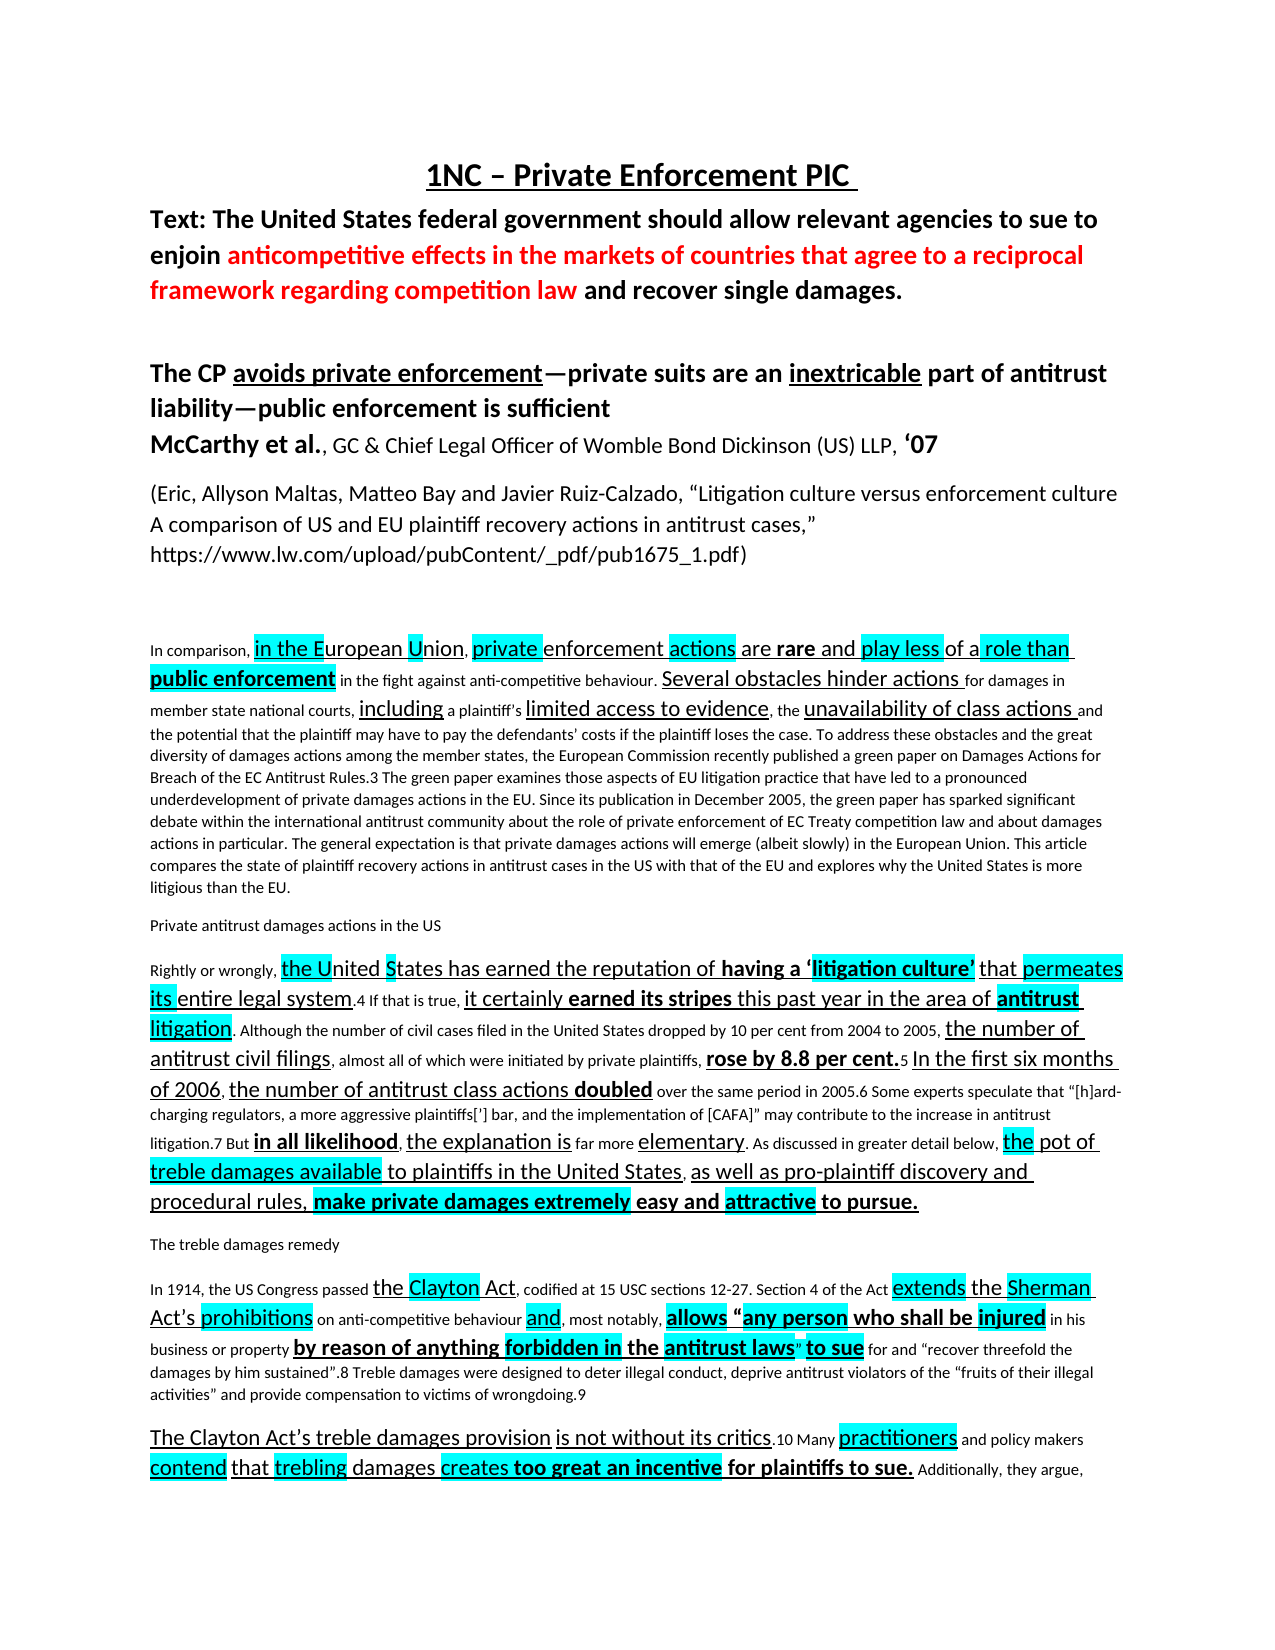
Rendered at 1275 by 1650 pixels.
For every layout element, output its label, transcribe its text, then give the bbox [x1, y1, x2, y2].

text Private antitrust damages actions in the US [150, 915, 1125, 936]
text McCarthy et al., GC & Chief Legal Officer of Womble Bond Dickinson (US) LLP, ‘07 [150, 427, 1125, 460]
text In comparison, in the European Union, private enforcement actions are rare and play less of a role than public enforcement in the fight against anti-competitive behaviour. Several obstacles hinder actions for damages in member state national courts, including a plaintiff’s limited access to evidence, the unavailability of class actions and the potential that the plaintiff may have to pay the defendants’ costs if the plaintiff loses the case. To address these obstacles and the great diversity of damages actions among the member states, the European Commission recently published a green paper on Damages Actions for Breach of the EC Antitrust Rules.3 The green paper examines those aspects of EU litigation practice that have led to a pronounced underdevelopment of private damages actions in the EU. Since its publication in December 2005, the green paper has sparked significant debate within the international antitrust community about the role of private enforcement of EC Treaty competition law and about damages actions in particular. The general expectation is that private damages actions will emerge (albeit slowly) in the European Union. This article compares the state of plaintiff recovery actions in antitrust cases in the US with that of the EU and explores why the United States is more litigious than the EU. [150, 634, 1125, 897]
text In 1914, the US Congress passed the Clayton Act, codified at 15 USC sections 12-27. Section 4 of the Act extends the Sherman Act’s prohibitions on anti-competitive behaviour and, most notably, allows “any person who shall be injured in his business or property by reason of anything forbidden in the antitrust laws” to sue for and “recover threefold the damages by him sustained”.8 Treble damages were designed to deter illegal conduct, deprive antitrust violators of the “fruits of their illegal activities” and provide compensation to victims of wrongdoing.9 [150, 1273, 1125, 1405]
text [150, 1423, 1125, 1481]
text (Eric, Allyson Maltas, Matteo Bay and Javier Ruiz-Calzado, “Litigation culture versus enforcement culture A comparison of US and EU plaintiff recovery actions in antitrust cases,” https://www.lw.com/upload/pubContent/_pdf/pub1675_1.pdf) [150, 479, 1125, 568]
subtitle 1NC – Private Enforcement PIC [150, 154, 1125, 195]
text Rightly or wrongly, the United States has earned the reputation of having a ‘litigation culture’ that permeates its entire legal system.4 If that is true, it certainly earned its stripes this past year in the area of antitrust litigation. Although the number of civil cases filed in the United States dropped by 10 per cent from 2004 to 2005, the number of antitrust civil filings, almost all of which were initiated by private plaintiffs, rose by 8.8 per cent.5 In the first six months of 2006, the number of antitrust class actions doubled over the same period in 2005.6 Some experts speculate that “[h]ard-charging regulators, a more aggressive plaintiffs[’] bar, and the implementation of [CAFA]” may contribute to the increase in antitrust litigation.7 But in all likelihood, the explanation is far more elementary. As discussed in greater detail below, the pot of treble damages available to plaintiffs in the United States, as well as pro-plaintiff discovery and procedural rules, make private damages extremely easy and attractive to pursue. [150, 954, 1125, 1215]
subtitle Text: The United States federal government should allow relevant agencies to sue to enjoin anticompetitive effects in the markets of countries that agree to a reciprocal framework regarding competition law and recover single damages. [150, 202, 1125, 307]
subtitle The CP avoids private enforcement—private suits are an inextricable part of antitrust liability—public enforcement is sufficient [150, 356, 1125, 425]
text The treble damages remedy [150, 1234, 1125, 1254]
